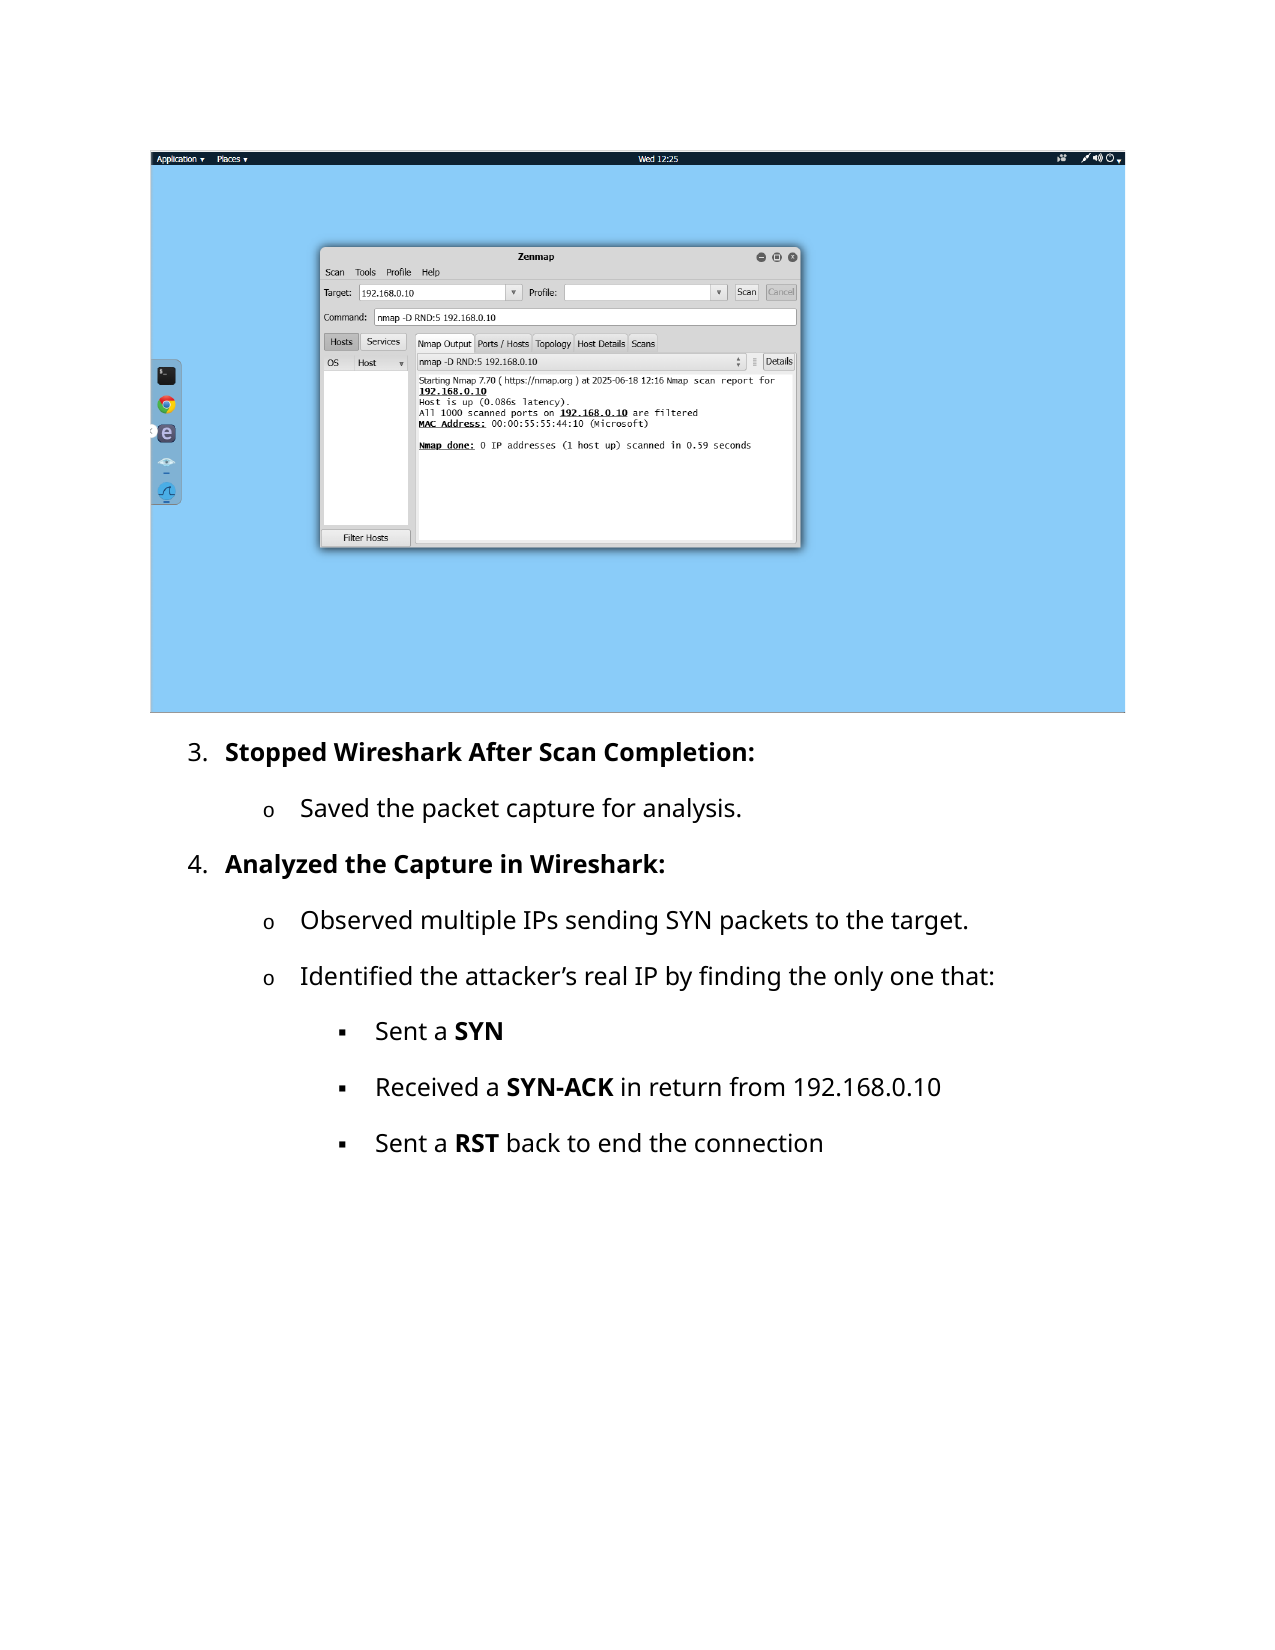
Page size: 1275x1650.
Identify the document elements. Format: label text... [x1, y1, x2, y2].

list Observed multiple IPs sending SYN packets to the target. [262, 902, 1125, 936]
list Identified the attacker’s real IP by finding the only one that: [262, 958, 1125, 992]
list Sent a SYN [337, 1014, 1125, 1048]
list Analyzed the Capture in Wireshark: [187, 846, 1125, 881]
list Received a SYN-ACK in return from 192.168.0.10 [337, 1070, 1125, 1104]
picture [150, 150, 1125, 713]
list Stopped Wireshark After Scan Completion: [187, 735, 1125, 769]
list Saved the packet capture for analysis. [262, 791, 1125, 825]
list Sent a RST back to end the connection [337, 1126, 1125, 1160]
